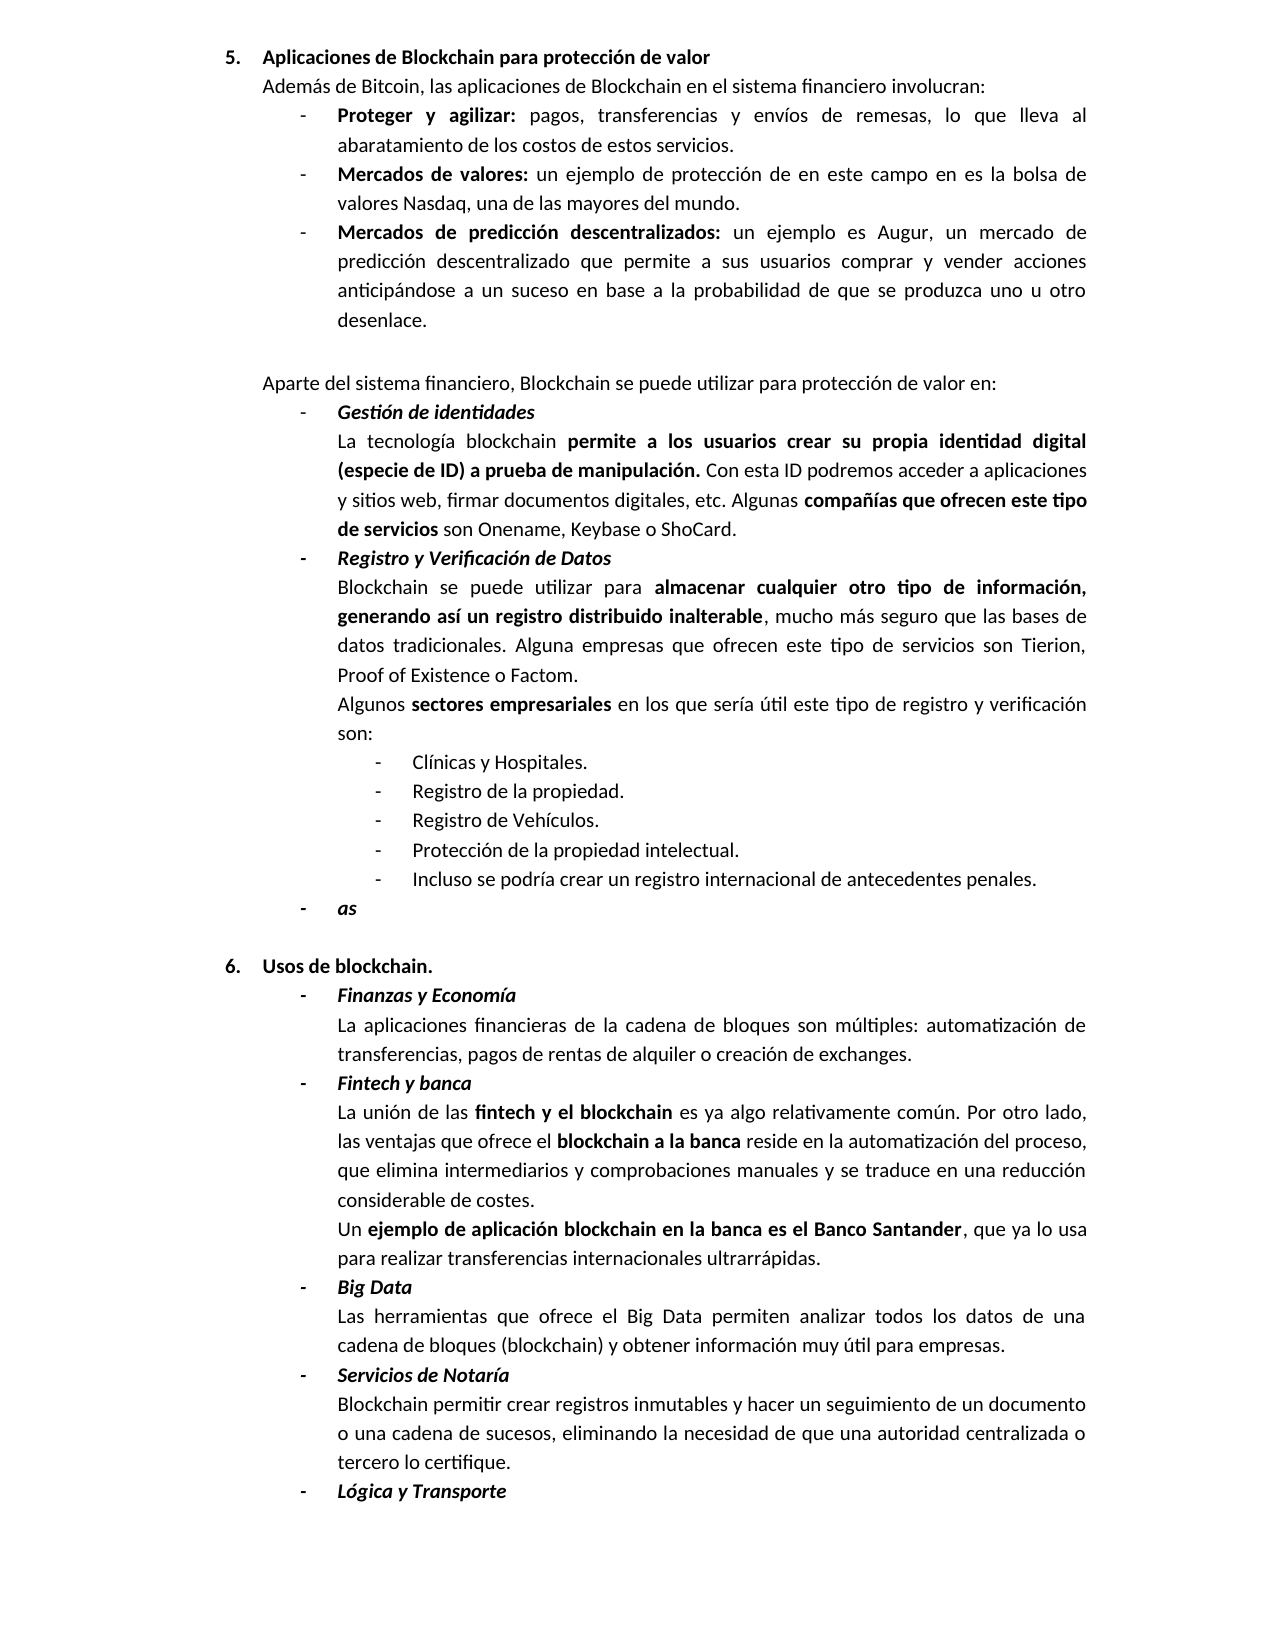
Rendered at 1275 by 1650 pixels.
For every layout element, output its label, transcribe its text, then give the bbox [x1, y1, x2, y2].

text La unión de las fintech y el blockchain es ya algo relativamente común. Por otro lado, las ventajas que ofrece el blockchain a la banca reside en la automatización del proceso, que elimina intermediarios y comprobaciones manuales y se traduce en una reducción considerable de costes. [337, 1099, 1087, 1212]
list Fintech y banca [300, 1070, 1087, 1096]
list Lógica y Transporte [300, 1478, 1087, 1504]
list Usos de blockchain. [225, 953, 1087, 979]
text Blockchain se puede utilizar para almacenar cualquier otro tipo de información, generando así un registro distribuido inalterable, mucho más seguro que las bases de datos tradicionales. Alguna empresas que ofrecen este tipo de servicios son Tierion, Proof of Existence o Factom. [337, 574, 1087, 687]
list Big Data [300, 1274, 1087, 1300]
list Servicios de Notaría [300, 1362, 1087, 1387]
list Clínicas y Hospitales. [375, 749, 1087, 775]
list Incluso se podría crear un registro internacional de antecedentes penales. [375, 866, 1087, 891]
text La tecnología blockchain permite a los usuarios crear su propia identidad digital (especie de ID) a prueba de manipulación. Con esta ID podremos acceder a aplicaciones y sitios web, firmar documentos digitales, etc. Algunas compañías que ofrecen este tipo de servicios son Onename, Keybase o ShoCard. [337, 428, 1087, 541]
text Un ejemplo de aplicación blockchain en la banca es el Banco Santander, que ya lo usa para realizar transferencias internacionales ultrarrápidas. [337, 1216, 1087, 1271]
text Blockchain permitir crear registros inmutables y hacer un seguimiento de un documento o una cadena de sucesos, eliminando la necesidad de que una autoridad centralizada o tercero lo certifique. [337, 1391, 1087, 1475]
text La aplicaciones financieras de la cadena de bloques son múltiples: automatización de transferencias, pagos de rentas de alquiler o creación de exchanges. [337, 1012, 1087, 1066]
list Gestión de identidades [300, 399, 1087, 425]
list Aplicaciones de Blockchain para protección de valor [225, 44, 1087, 70]
list Proteger y agilizar: pagos, transferencias y envíos de remesas, lo que lleva al abaratamiento de los costos de estos servicios. [300, 103, 1087, 157]
text Las herramientas que ofrece el Big Data permiten analizar todos los datos de una cadena de bloques (blockchain) y obtener información muy útil para empresas. [337, 1303, 1087, 1358]
text Además de Bitcoin, las aplicaciones de Blockchain en el sistema financiero involucran: [187, 73, 1087, 99]
list Mercados de valores: un ejemplo de protección de en este campo en es la bolsa de valores Nasdaq, una de las mayores del mundo. [300, 161, 1087, 216]
list Mercados de predicción descentralizados: un ejemplo es Augur, un mercado de predicción descentralizado que permite a sus usuarios comprar y vender acciones anticipándose a un suceso en base a la probabilidad de que se produzca uno u otro desenlace. [300, 219, 1087, 332]
list Registro de Vehículos. [375, 808, 1087, 833]
list as [300, 895, 1087, 921]
list Registro de la propiedad. [375, 778, 1087, 804]
list Finanzas y Economía [300, 983, 1087, 1008]
list Protección de la propiedad intelectual. [375, 837, 1087, 862]
text Algunos sectores empresariales en los que sería útil este tipo de registro y verificación son: [337, 691, 1087, 746]
list Registro y Verificación de Datos [300, 545, 1087, 571]
text Aparte del sistema financiero, Blockchain se puede utilizar para protección de valor en: [187, 370, 1087, 396]
